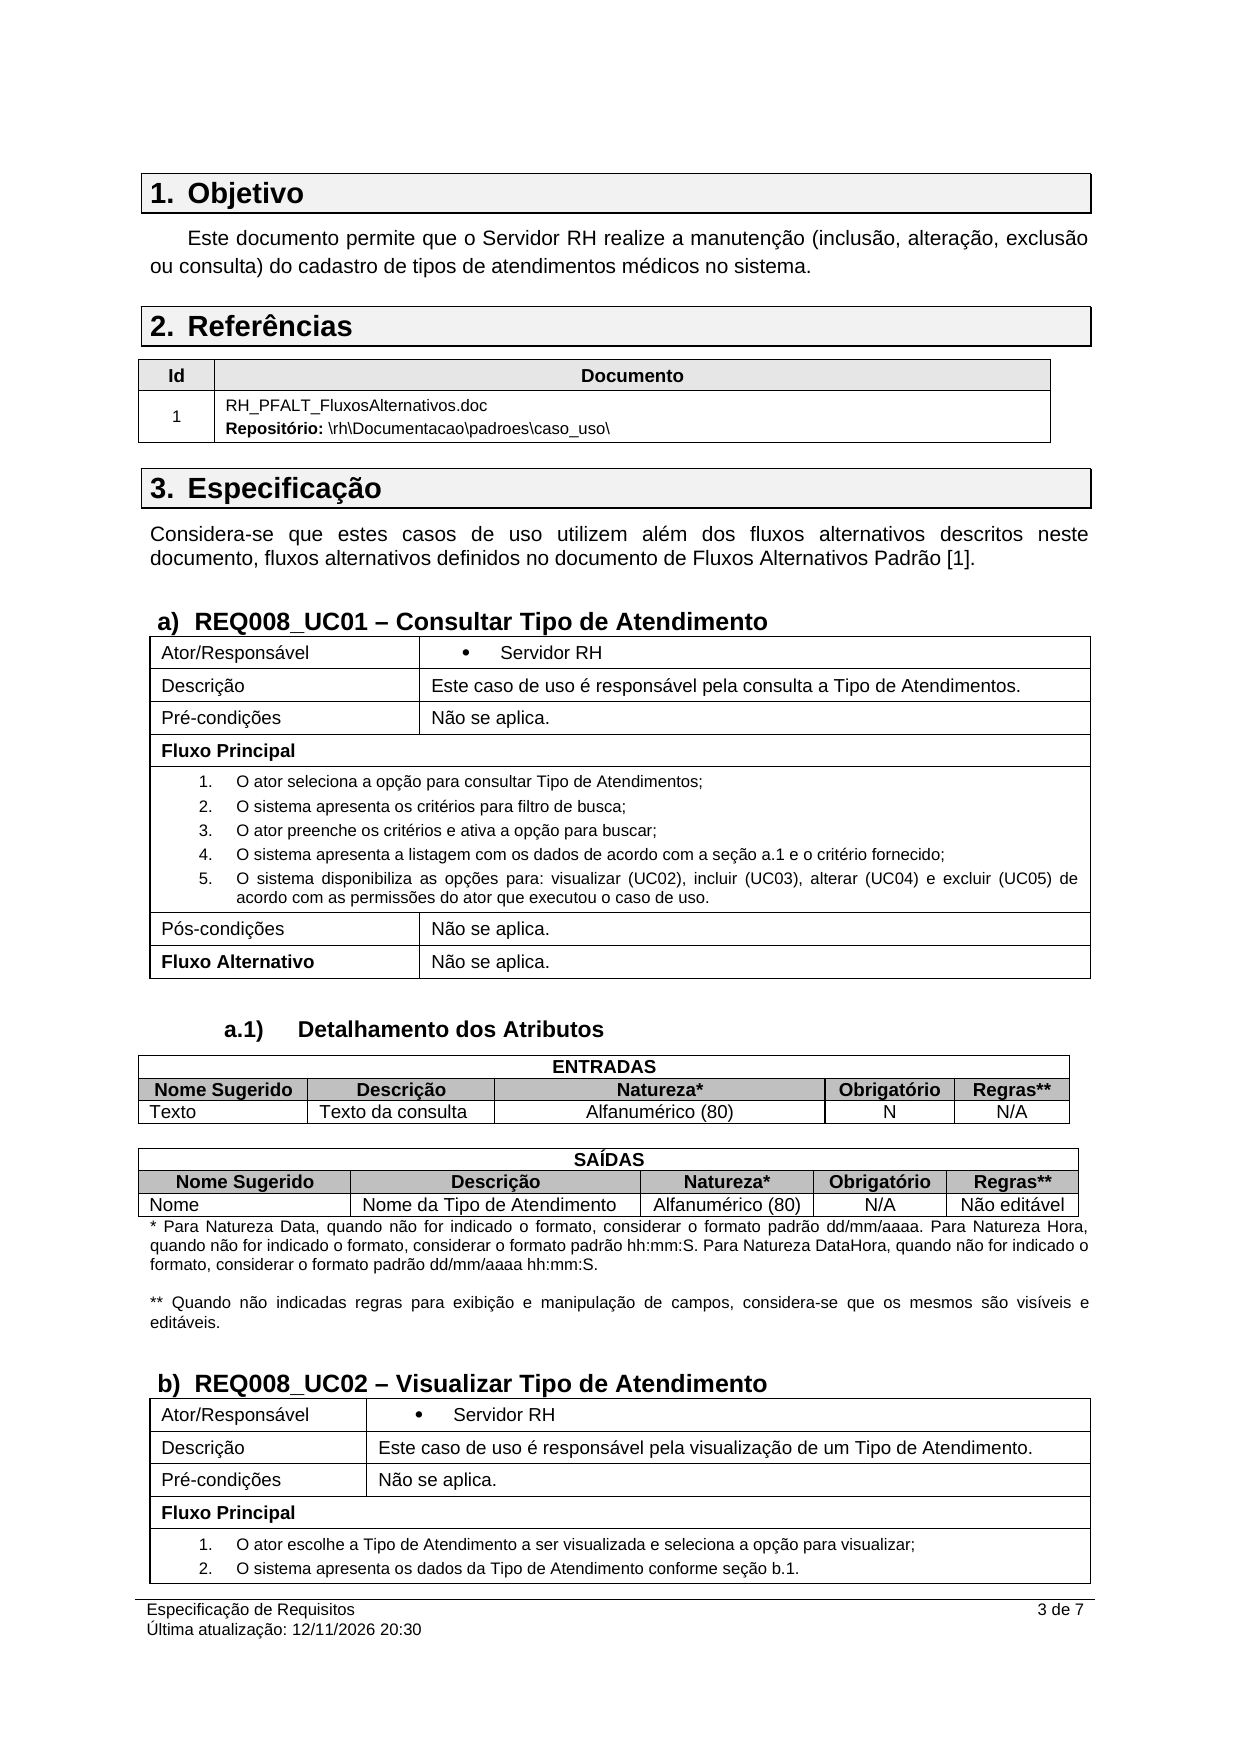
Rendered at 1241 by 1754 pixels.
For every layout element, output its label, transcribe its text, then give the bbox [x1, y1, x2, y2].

text Considera-se que estes casos de uso utilizem além dos fluxos alternativos descritos neste documento, fluxos alternativos definidos no documento de Fluxos Alternativos Padrão [1]. [150, 521, 1090, 569]
table_cell Alfanumérico (80) [641, 1194, 813, 1216]
table_cell Fluxo Principal [151, 735, 1090, 766]
table_cell Não se aplica. [420, 702, 1090, 733]
table_cell N/A [814, 1194, 946, 1216]
table_cell Descrição [308, 1079, 494, 1100]
table_header SAÍDAS [139, 1149, 1078, 1170]
table_cell Nome Sugerido [139, 1079, 307, 1100]
table_cell N [826, 1101, 954, 1123]
table_cell Natureza* [641, 1171, 813, 1193]
table_cell 1 [139, 391, 214, 442]
table_cell Não se aplica. [420, 946, 1090, 977]
table_cell Obrigatório [826, 1079, 954, 1100]
text Este documento permite que o Servidor RH realize a manutenção (inclusão, alteração, exclusão ou consulta) do cadastro de tipos de atendimentos médicos no sistema. [150, 226, 1090, 277]
table_cell Alfanumérico (80) [495, 1101, 824, 1123]
table_cell Nome Sugerido [139, 1171, 350, 1193]
table_header Ator/Responsável [151, 1399, 366, 1431]
table_cell Nome [139, 1194, 350, 1216]
table_cell Descrição [351, 1171, 640, 1193]
table_cell Este caso de uso é responsável pela visualização de um Tipo de Atendimento. [367, 1432, 1090, 1463]
table_header Ator/Responsável [151, 637, 419, 668]
table_cell Não editável [947, 1194, 1078, 1216]
table_cell Regras** [955, 1079, 1069, 1100]
table_cell Não se aplica. [420, 913, 1090, 945]
table_cell Pós-condições [151, 913, 419, 945]
table_cell RH_PFALT_FluxosAlternativos.doc Repositório: \rh\Documentacao\padroes\caso_uso\ [215, 391, 1050, 442]
table_cell Texto da consulta [308, 1101, 494, 1123]
table_cell Regras** [947, 1171, 1078, 1193]
text ** Quando não indicadas regras para exibição e manipulação de campos, considera-se que os mesmos são visíveis e editáveis. [150, 1293, 1090, 1332]
table_cell O ator seleciona a opção para consultar Tipo de Atendimentos; O sistema apresenta os critérios para filtro de busca; O ator preenche os critérios e ativa a opção para buscar; O sistema apresenta a listagem com os dados de acordo com a seção a.1 e o critério fornecido; O sistema disponibiliza as opções para: visualizar (UC02), incluir (UC03), alterar (UC04) e excluir (UC05) de acordo com as permissões do ator que executou o caso de uso. [151, 767, 1090, 912]
table_cell Nome da Tipo de Atendimento [351, 1194, 640, 1216]
subtitle REQ008_UC02 – Visualizar Tipo de Atendimento [157, 1369, 1090, 1398]
subtitle REQ008_UC01 – Consultar Tipo de Atendimento [157, 607, 1090, 636]
table_cell Este caso de uso é responsável pela consulta a Tipo de Atendimentos. [420, 669, 1090, 701]
table_cell N/A [955, 1101, 1069, 1123]
subtitle Referências [142, 307, 1090, 345]
table_cell Natureza* [495, 1079, 824, 1100]
table_cell Fluxo Alternativo [151, 946, 419, 977]
table_header Servidor RH [420, 637, 1090, 668]
table_header Servidor RH [367, 1399, 1090, 1431]
list Detalhamento dos Atributos [224, 1016, 1090, 1042]
subtitle Especificação [142, 469, 1090, 507]
subtitle Objetivo [142, 174, 1090, 212]
table_cell Descrição [151, 1432, 366, 1463]
table_cell O ator escolhe a Tipo de Atendimento a ser visualizada e seleciona a opção para visualizar; O sistema apresenta os dados da Tipo de Atendimento conforme seção b.1. [151, 1529, 1090, 1583]
table_cell Obrigatório [814, 1171, 946, 1193]
table_header Documento [215, 360, 1050, 390]
table_cell Não se aplica. [367, 1464, 1090, 1496]
table_cell Fluxo Principal [151, 1497, 1090, 1528]
table_cell Pré-condições [151, 1464, 366, 1496]
table_header Id [139, 360, 214, 390]
table_header ENTRADAS [139, 1056, 1069, 1077]
table_cell Texto [139, 1101, 307, 1123]
table_cell Pré-condições [151, 702, 419, 733]
table_cell Descrição [151, 669, 419, 701]
